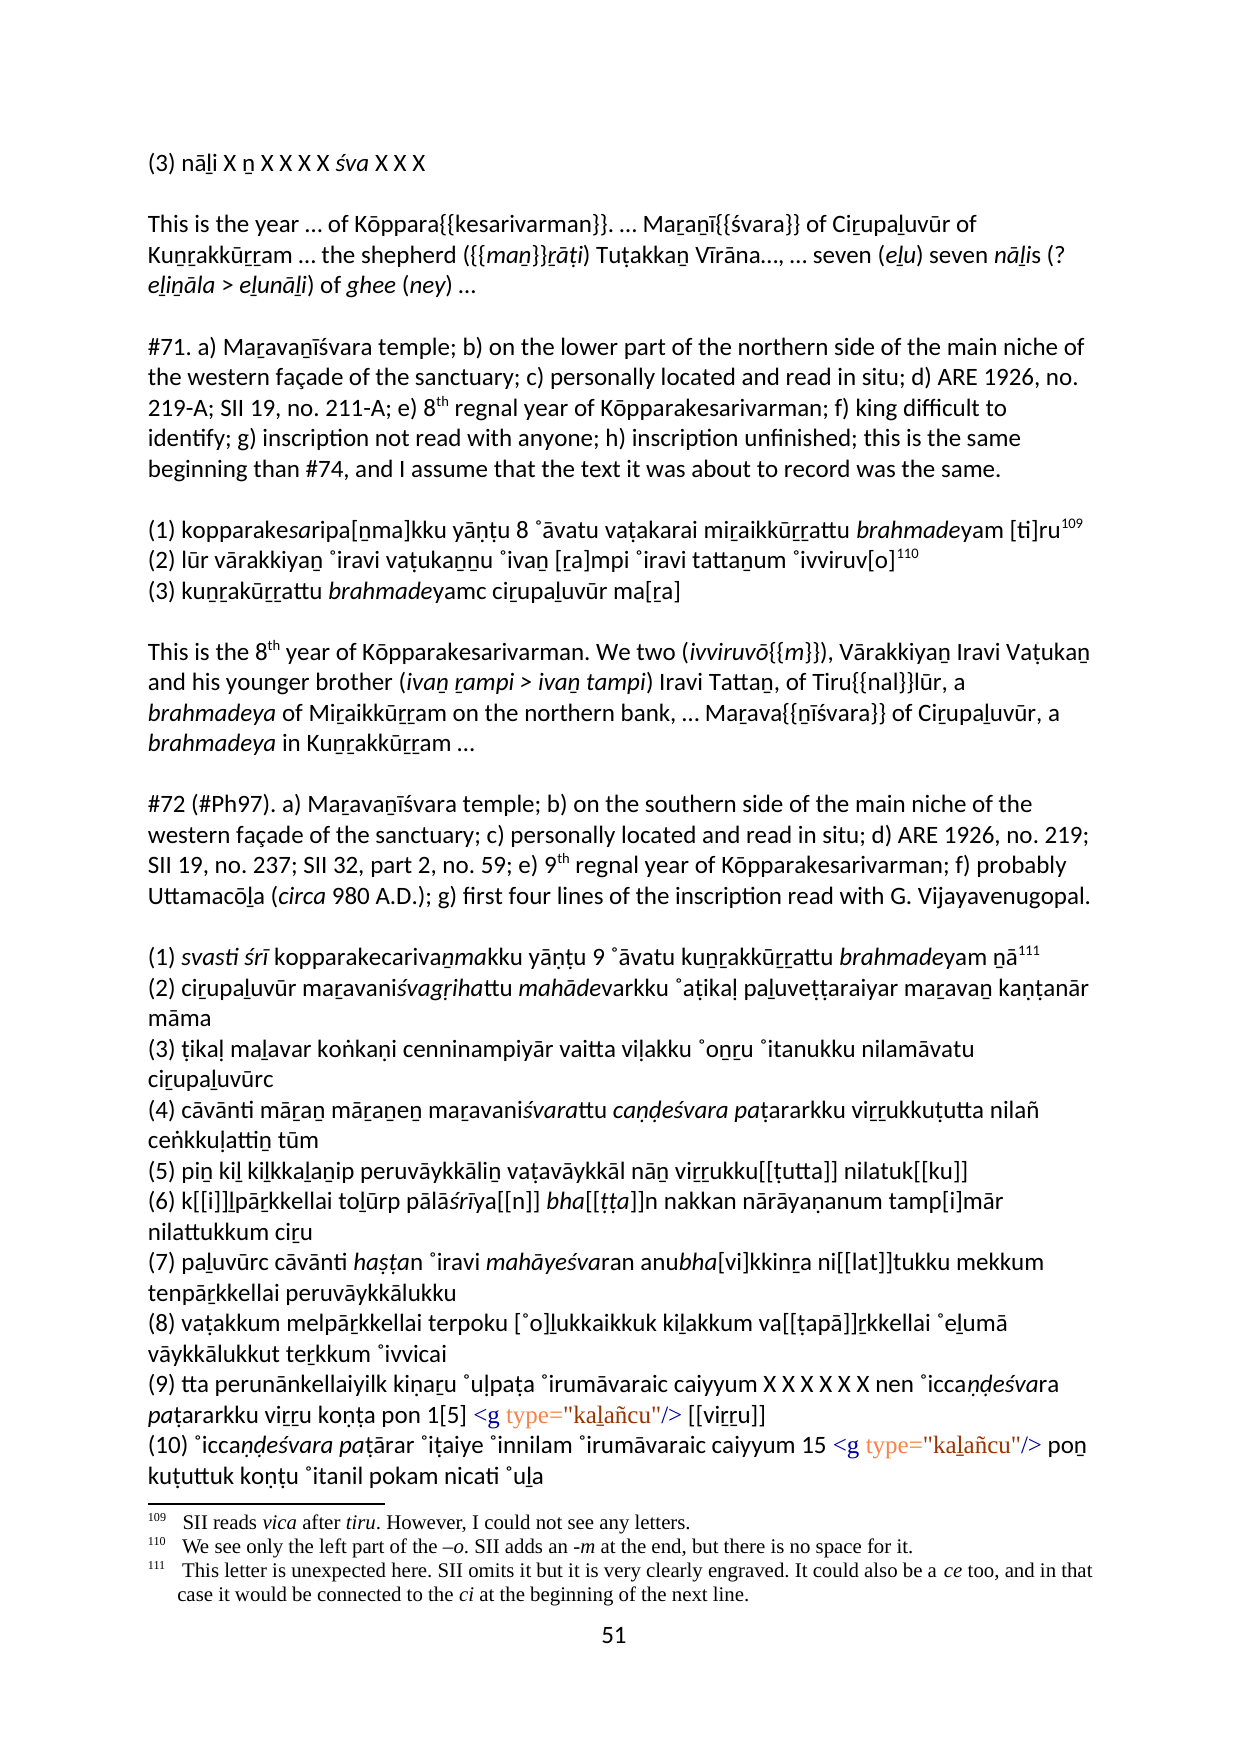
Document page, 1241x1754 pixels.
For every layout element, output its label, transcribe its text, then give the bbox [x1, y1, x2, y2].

text (10) ˚iccaṇḍeśvara paṭārar ˚iṭaiye ˚innilam ˚irumāvaraic caiyyum 15 <g type="kaḻañcu"/> poṉ kuṭuttuk koṇṭu ˚itanil pokam nicati ˚uḻa [148, 1429, 1093, 1491]
text (3) nāḻi X ṉ X X X X śva X X X [148, 148, 1093, 178]
text (3) kuṉṟakūṟṟattu brahmadeyamc ciṟupaḻuvūr ma[ṟa] [148, 575, 1093, 605]
text (1) svasti śrī kopparakecarivaṉmakku yāṇṭu 9 ˚āvatu kuṉṟakkūṟṟattu brahmadeyam ṉā [148, 941, 1093, 972]
text (3) ṭikaḷ maḻavar koṅkaṇi cenninampiyār vaitta viḷakku ˚oṉṟu ˚itanukku nilamāvatu ciṟupaḻuvūrc [148, 1033, 1093, 1094]
text (6) k[[i]]ḻpāṟkkellai toḻūrp pālāśrīya[[n]] bha[[ṭṭa]]n nakkan nārāyaṇanum tamp[i]mār nilattukkum ciṟu [148, 1185, 1093, 1246]
text (8) vaṭakkum melpāṟkkellai terpoku [˚o]ḻukkaikkuk kiḻakkum va[[ṭapā]]ṟkkellai ˚eḻumā vāykkālukkut teṟkkum ˚ivvicai [148, 1307, 1093, 1368]
text (2) ciṟupaḻuvūr maṟavaniśvagṛihattu mahādevarkku ˚aṭikaḷ paḻuveṭṭaraiyar maṟavaṉ kaṇṭanār māma [148, 972, 1093, 1033]
text (9) tta perunānkellaiyilk kiṇaṟu ˚uḷpaṭa ˚irumāvaraic caiyyum X X X X X X nen ˚iccaṇḍeśvara paṭararkku viṟṟu koṇṭa pon 1[5] <g type="kaḻañcu"/> [[viṟṟu]] [148, 1368, 1093, 1429]
text This is the 8th year of Kōpparakesarivarman. We two (ivviruvō{{m}}), Vārakkiyaṉ Iravi Vaṭukaṉ and his younger brother (ivaṉ ṟampi > ivaṉ tampi) Iravi Tattaṉ, of Tiru{{nal}}lūr, a brahmadeya of Miṟaikkūṟṟam on the northern bank, … Maṟava{{ṉīśvara}} of Ciṟupaḻuvūr, a brahmadeya in Kuṉṟakkūṟṟam … [148, 636, 1093, 758]
text (2) lūr vārakkiyaṉ ˚iravi vaṭukaṉṉu ˚ivaṉ [ṟa]mpi ˚iravi tattaṉum ˚ivviruv[o] [148, 544, 1093, 575]
text (4) cāvānti māṟaṉ māṟaṉeṉ maṟavaniśvarattu caṇḍeśvara paṭararkku viṟṟukkuṭutta nilañ ceṅkkuḷattiṉ tūm [148, 1094, 1093, 1155]
text #72 (#Ph97). a) Maṟavaṉīśvara temple; b) on the southern side of the main niche of the western façade of the sanctuary; c) personally located and read in situ; d) ARE 1926, no. 219; SII 19, no. 237; SII 32, part 2, no. 59; e) 9th regnal year of Kōpparakesarivarman; f) probably Uttamacōḻa (circa 980 A.D.); g) first four lines of the inscription read with G. Vijayavenugopal. [148, 788, 1093, 911]
text (1) kopparakesaripa[ṉma]kku yāṇṭu 8 ˚āvatu vaṭakarai miṟaikkūṟṟattu brahmadeyam [ti]ru [148, 514, 1093, 544]
text (5) piṉ kiḻ kiḻkkaḻaṉip peruvāykkāliṉ vaṭavāykkāl nāṉ viṟṟukku[[ṭutta]] nilatuk[[ku]] [148, 1155, 1093, 1185]
text This is the year … of Kōppara{{kesarivarman}}. … Maṟaṉī{{śvara}} of Ciṟupaḻuvūr of Kuṉṟakkūṟṟam … the shepherd ({{maṉ}}ṟāṭi) Tuṭakkaṉ Vīrāna…, … seven (eḻu) seven nāḻis (? eḻiṉāla > eḻunāḻi) of ghee (ney) … [148, 209, 1093, 300]
text (7) paḻuvūrc cāvānti haṣṭan ˚iravi mahāyeśvaran anubha[vi]kkinṟa ni[[lat]]tukku mekkum tenpāṟkkellai peruvāykkālukku [148, 1246, 1093, 1307]
text #71. a) Maṟavaṉīśvara temple; b) on the lower part of the northern side of the main niche of the western façade of the sanctuary; c) personally located and read in situ; d) ARE 1926, no. 219-A; SII 19, no. 211-A; e) 8th regnal year of Kōpparakesarivarman; f) king difficult to identify; g) inscription not read with anyone; h) inscription unfinished; this is the same beginning than #74, and I assume that the text it was about to record was the same. [148, 331, 1093, 483]
